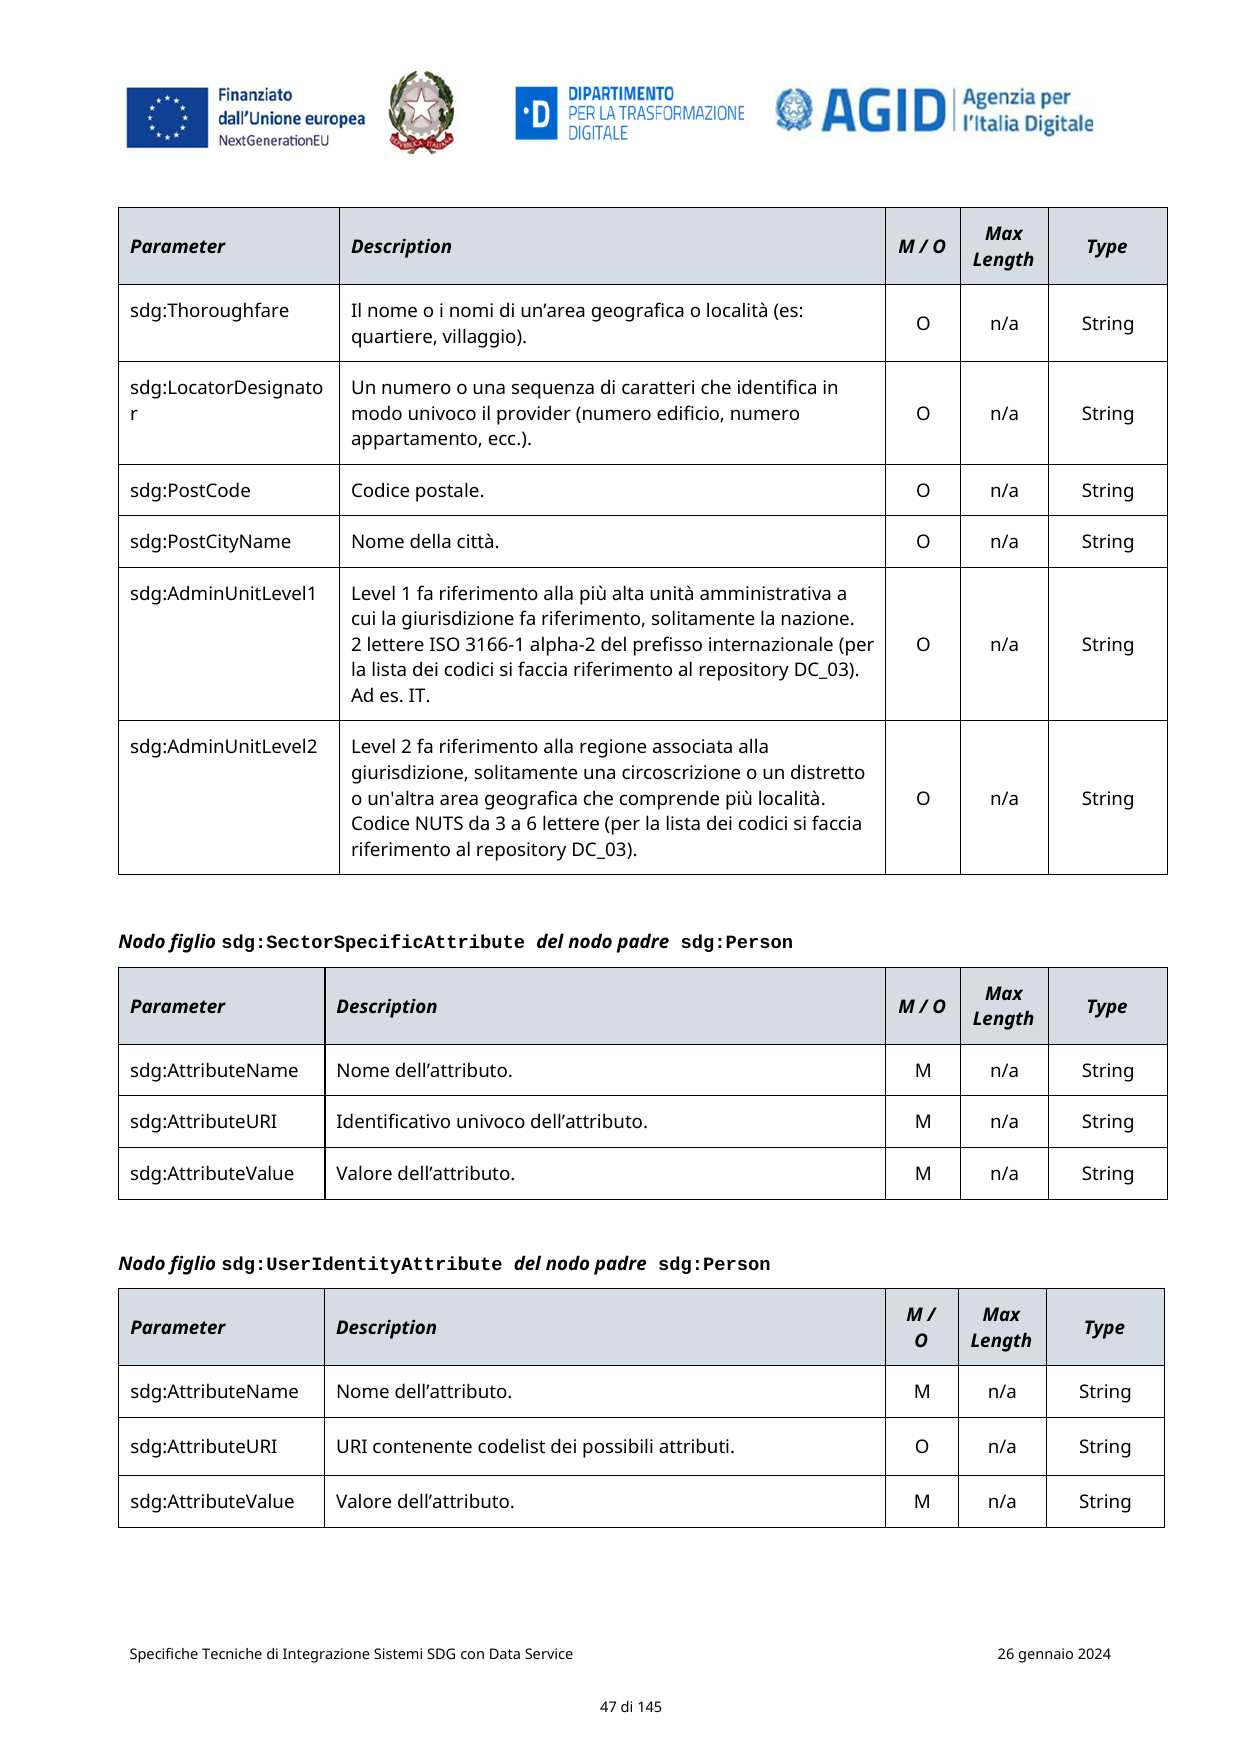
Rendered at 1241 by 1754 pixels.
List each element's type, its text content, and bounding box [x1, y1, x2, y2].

table_header Description [340, 208, 885, 284]
table_cell Level 2 fa riferimento alla regione associata alla giurisdizione, solitamente una circoscrizione o un distretto o un'altra area geografica che comprende più località. Codice NUTS da 3 a 6 lettere (per la lista dei codici si faccia riferimento al repository DC_03). [340, 721, 885, 874]
table_cell Valore dell’attributo. [326, 1148, 885, 1198]
table_cell String [1049, 285, 1167, 361]
table_cell sdg:AttributeURI [119, 1096, 324, 1147]
table_header Description [325, 1289, 885, 1365]
table_cell sdg:AttributeURI [119, 1418, 324, 1475]
table_cell Nome dell’attributo. [326, 1045, 885, 1095]
table_cell String [1049, 1148, 1167, 1198]
table_cell M [886, 1045, 960, 1095]
table_cell n/a [961, 516, 1048, 567]
table_header Parameter [119, 968, 324, 1044]
table_header Description [326, 968, 885, 1044]
table_header Max Length [959, 1289, 1046, 1365]
table_cell Un numero o una sequenza di caratteri che identifica in modo univoco il provider (numero edificio, numero appartamento, ecc.). [340, 362, 885, 463]
table_cell M [886, 1148, 960, 1198]
table_cell n/a [961, 1045, 1048, 1095]
table_cell URI contenente codelist dei possibili attributi. [325, 1418, 885, 1475]
table_cell M [886, 1366, 958, 1417]
table_cell n/a [961, 1096, 1048, 1147]
table_header Type [1047, 1289, 1164, 1365]
table_cell sdg:Thoroughfare [119, 285, 339, 361]
table_cell n/a [959, 1366, 1046, 1417]
table_cell sdg:AttributeName [119, 1045, 324, 1095]
table_cell O [886, 721, 960, 874]
table_cell n/a [961, 721, 1048, 874]
table_cell Codice postale. [340, 465, 885, 515]
text Nodo figlio sdg:SectorSpecificAttribute del nodo padre sdg:Person [118, 928, 1122, 954]
table_cell sdg:PostCityName [119, 516, 339, 567]
table_cell sdg:LocatorDesignator [119, 362, 339, 463]
table_cell n/a [959, 1418, 1046, 1475]
text Nodo figlio sdg:UserIdentityAttribute del nodo padre sdg:Person [118, 1250, 1122, 1276]
table_cell Nome dell’attributo. [325, 1366, 885, 1417]
table_cell String [1049, 1096, 1167, 1147]
table_cell n/a [961, 285, 1048, 361]
table_cell n/a [961, 568, 1048, 720]
table_cell Level 1 fa riferimento alla più alta unità amministrativa a cui la giurisdizione fa riferimento, solitamente la nazione. 2 lettere ISO 3166-1 alpha-2 del prefisso internazionale (per la lista dei codici si faccia riferimento al repository DC_03). Ad es. IT. [340, 568, 885, 720]
table_cell String [1047, 1476, 1164, 1527]
table_cell sdg:AttributeValue [119, 1148, 324, 1198]
table_cell O [886, 285, 960, 361]
table_header Parameter [119, 1289, 324, 1365]
table_cell String [1049, 568, 1167, 720]
table_cell Nome della città. [340, 516, 885, 567]
table_cell O [886, 465, 960, 515]
table_cell sdg:AttributeName [119, 1366, 324, 1417]
table_header Max Length [961, 208, 1048, 284]
table_cell String [1049, 465, 1167, 515]
table_cell String [1049, 362, 1167, 463]
table_cell O [886, 568, 960, 720]
table_cell n/a [959, 1476, 1046, 1527]
table_cell Il nome o i nomi di un’area geografica o località (es: quartiere, villaggio). [340, 285, 885, 361]
table_cell sdg:AttributeValue [119, 1476, 324, 1527]
picture [118, 71, 1094, 157]
table_cell O [886, 516, 960, 567]
table_cell Identificativo univoco dell’attributo. [326, 1096, 885, 1147]
table_cell O [886, 362, 960, 463]
table_cell String [1047, 1366, 1164, 1417]
table_header Type [1049, 208, 1167, 284]
table_cell n/a [961, 465, 1048, 515]
table_cell String [1047, 1418, 1164, 1475]
table_cell M [886, 1096, 960, 1147]
table_header M / O [886, 968, 960, 1044]
table_cell String [1049, 516, 1167, 567]
table_header Type [1049, 968, 1167, 1044]
table_cell Valore dell’attributo. [325, 1476, 885, 1527]
table_cell O [886, 1418, 958, 1475]
table_header M / O [886, 208, 960, 284]
table_header Max Length [961, 968, 1048, 1044]
table_cell sdg:AdminUnitLevel1 [119, 568, 339, 720]
table_cell String [1049, 1045, 1167, 1095]
table_header M / O [886, 1289, 958, 1365]
table_cell String [1049, 721, 1167, 874]
table_cell M [886, 1476, 958, 1527]
table_cell sdg:AdminUnitLevel2 [119, 721, 339, 874]
table_cell n/a [961, 362, 1048, 463]
table_header Parameter [119, 208, 339, 284]
table_cell sdg:PostCode [119, 465, 339, 515]
table_cell n/a [961, 1148, 1048, 1198]
